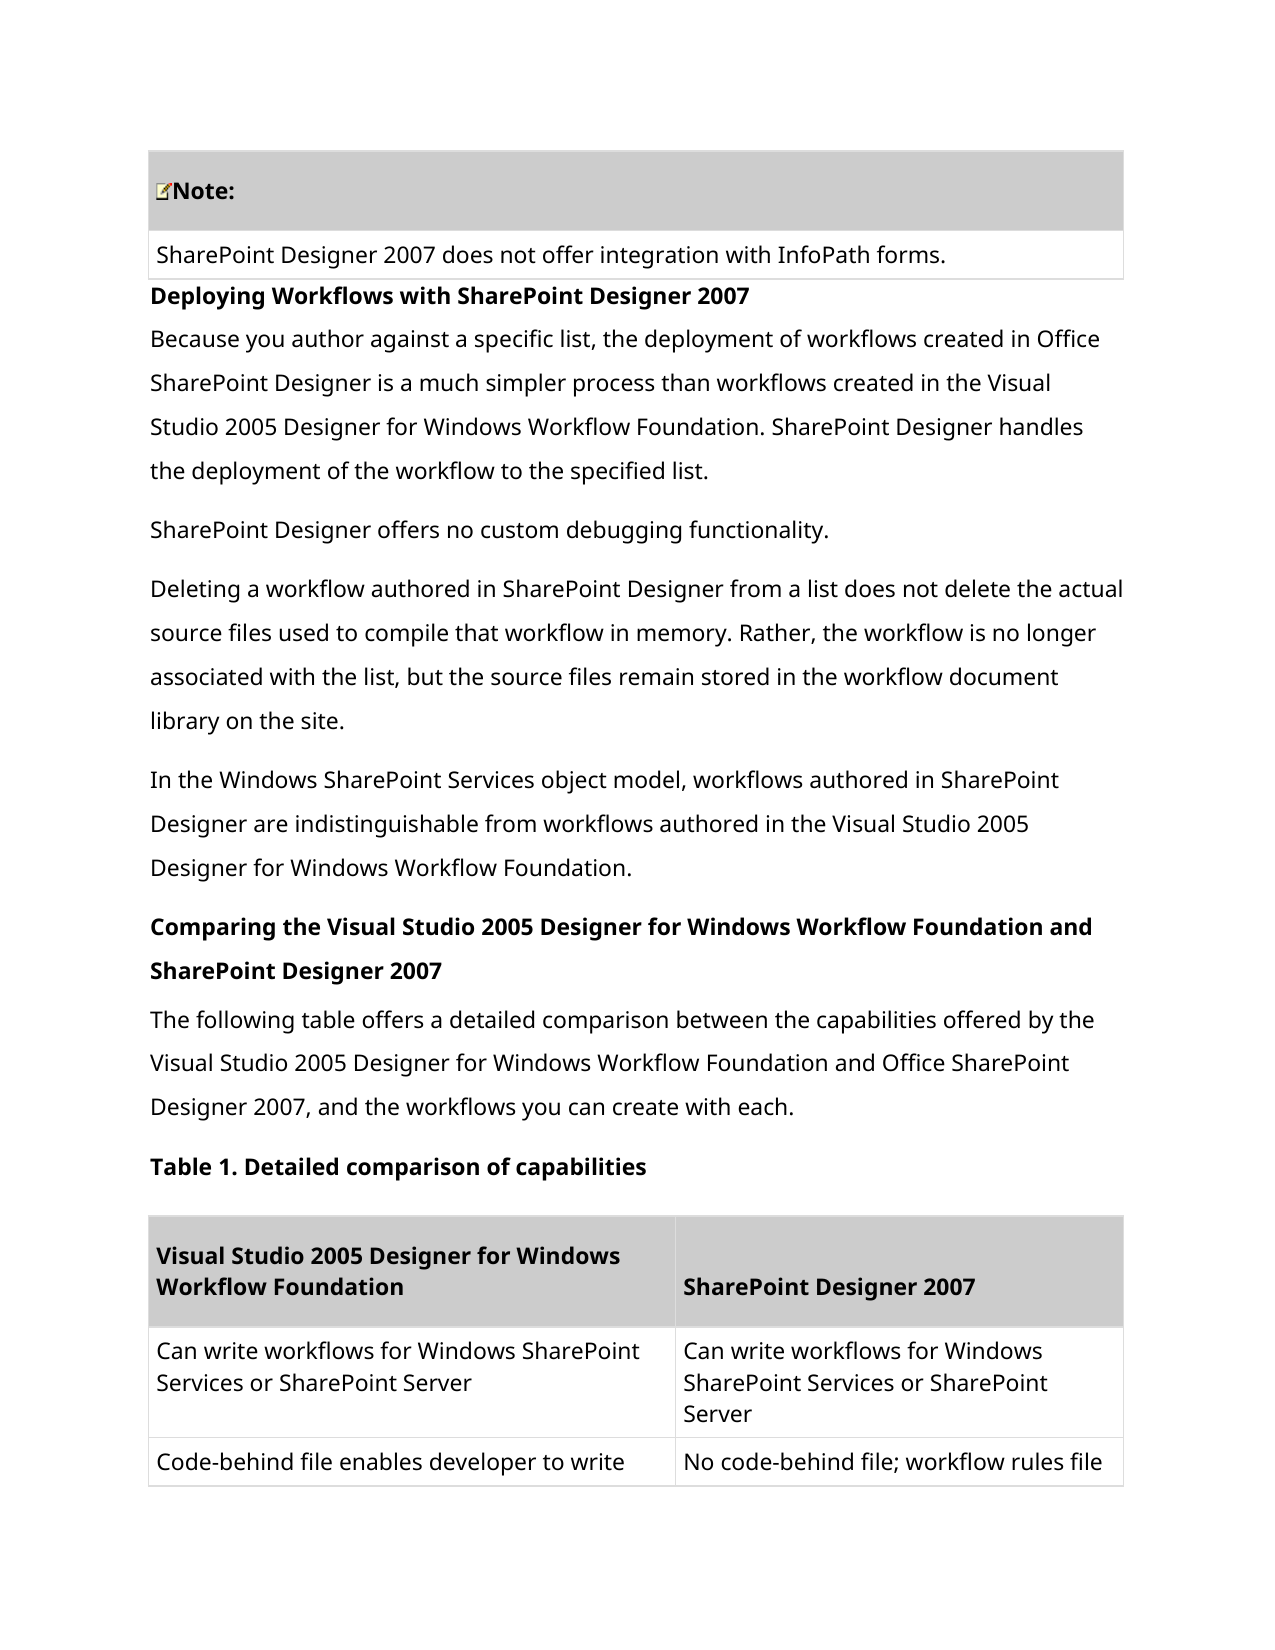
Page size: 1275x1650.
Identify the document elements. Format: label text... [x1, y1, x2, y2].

text SharePoint Designer offers no custom debugging functionality. [150, 514, 1125, 545]
table_header Visual Studio 2005 Designer for Windows Workflow Foundation [149, 1217, 675, 1326]
text Because you author against a specific list, the deployment of workflows created in Office SharePoint Designer is a much simpler process than workflows created in the Visual Studio 2005 Designer for Windows Workflow Foundation. SharePoint Designer handles the deployment of the workflow to the specified list. [150, 323, 1125, 486]
table_header Note: [149, 152, 1123, 230]
text The following table offers a detailed comparison between the capabilities offered by the Visual Studio 2005 Designer for Windows Workflow Foundation and Office SharePoint Designer 2007, and the workflows you can create with each. [150, 1003, 1125, 1122]
text Table 1. Detailed comparison of capabilities [150, 1150, 1125, 1182]
text Deploying Workflows with SharePoint Designer 2007 [150, 280, 1125, 311]
picture [156, 183, 172, 200]
table_cell Can write workflows for Windows SharePoint Services or SharePoint Server [676, 1328, 1123, 1437]
text Deleting a workflow authored in SharePoint Designer from a list does not delete the actual source files used to compile that workflow in memory. Rather, the workflow is no longer associated with the list, but the source files remain stored in the workflow document library on the site. [150, 573, 1125, 736]
table_cell Can write workflows for Windows SharePoint Services or SharePoint Server [149, 1328, 675, 1437]
text Comparing the Visual Studio 2005 Designer for Windows Workflow Foundation and SharePoint Designer 2007 [150, 911, 1125, 986]
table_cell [149, 1438, 675, 1485]
table_cell SharePoint Designer 2007 does not offer integration with InfoPath forms. [149, 231, 1123, 278]
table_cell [676, 1438, 1123, 1485]
text In the Windows SharePoint Services object model, workflows authored in SharePoint Designer are indistinguishable from workflows authored in the Visual Studio 2005 Designer for Windows Workflow Foundation. [150, 764, 1125, 883]
table_header SharePoint Designer 2007 [676, 1217, 1123, 1326]
